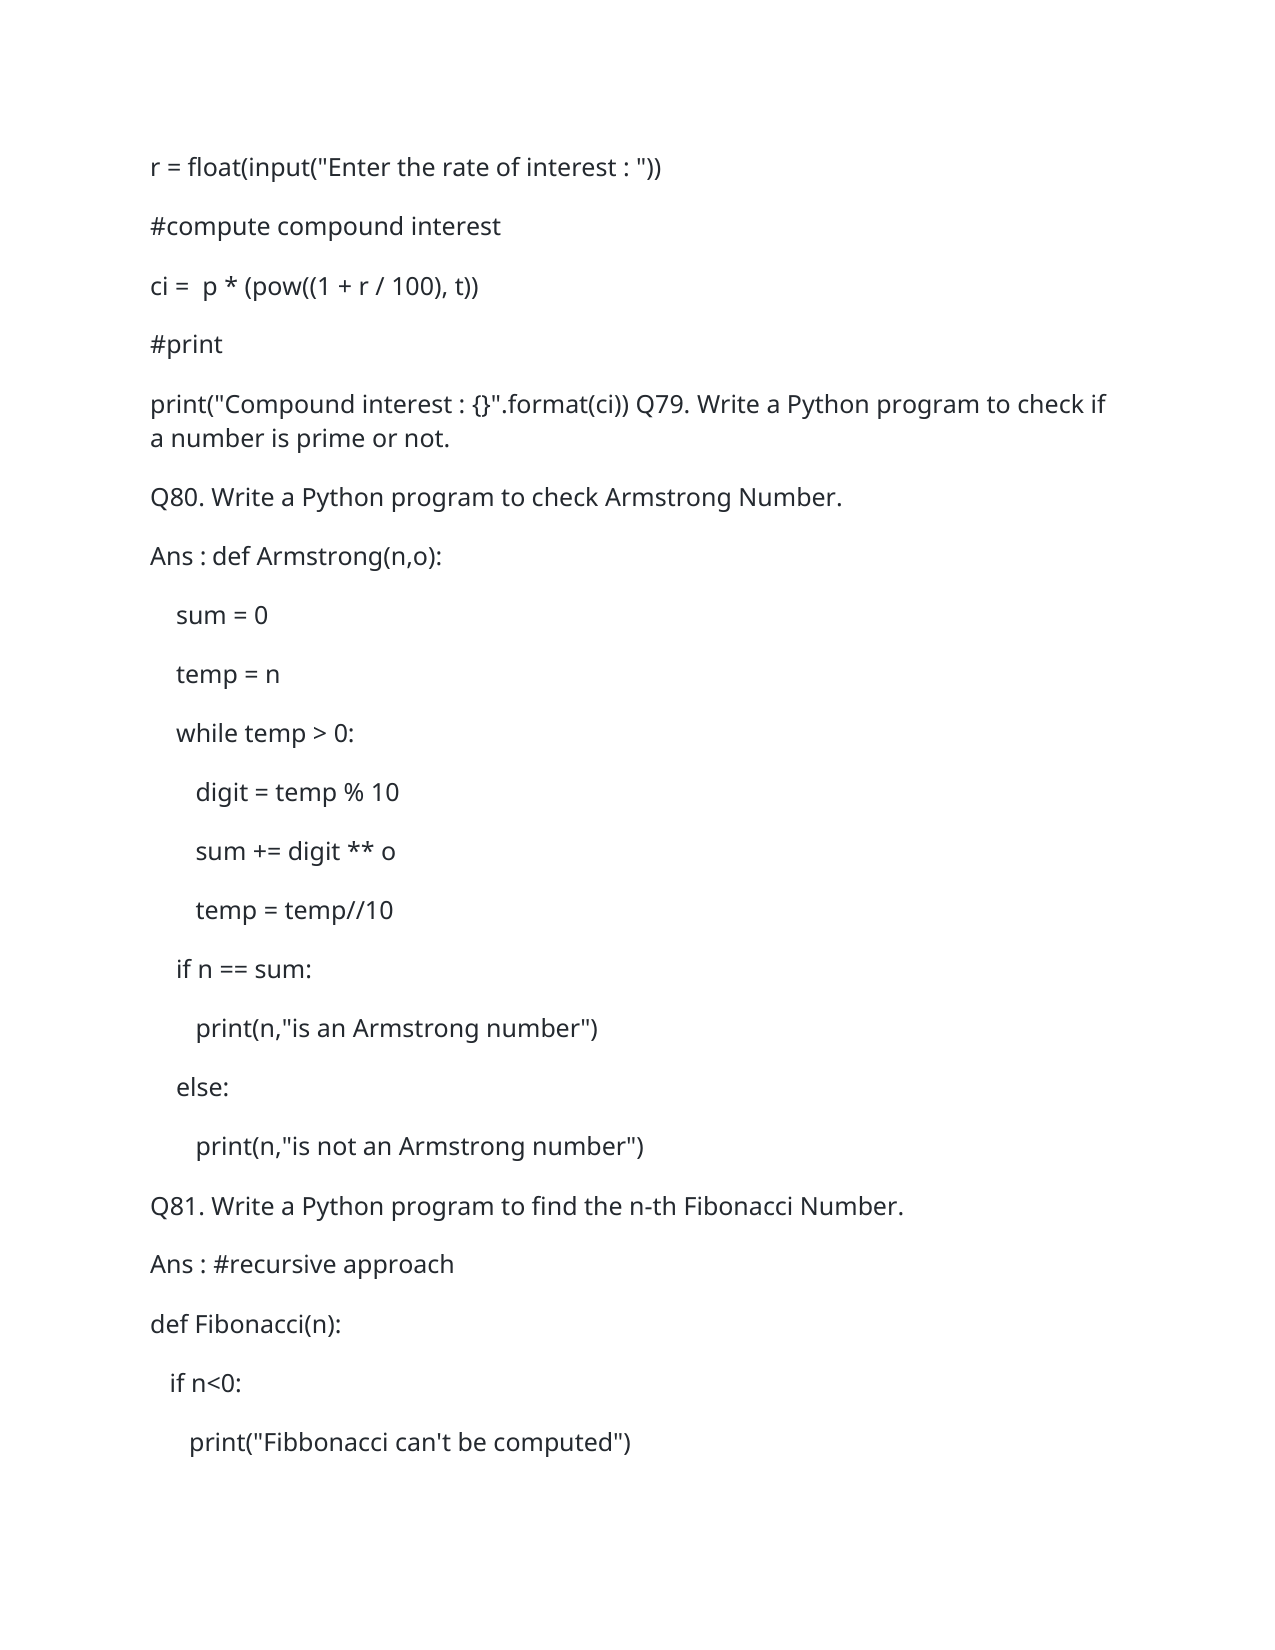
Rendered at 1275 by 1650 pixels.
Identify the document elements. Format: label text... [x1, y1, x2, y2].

text sum += digit ** o [150, 834, 1125, 868]
text while temp > 0: [150, 716, 1125, 750]
text def Fibonacci(n): [150, 1306, 1125, 1340]
text if n == sum: [150, 952, 1125, 986]
text digit = temp % 10 [150, 775, 1125, 809]
text Q81. Write a Python program to find the n-th Fibonacci Number. [150, 1188, 1125, 1222]
text Ans : #recursive approach [150, 1247, 1125, 1281]
text temp = temp//10 [150, 893, 1125, 927]
text print(n,"is not an Armstrong number") [150, 1129, 1125, 1163]
text #compute compound interest [150, 209, 1125, 243]
text Q80. Write a Python program to check Armstrong Number. [150, 479, 1125, 513]
text #print [150, 327, 1125, 361]
text print(n,"is an Armstrong number") [150, 1011, 1125, 1045]
text Ans : def Armstrong(n,o): [150, 538, 1125, 572]
text sum = 0 [150, 597, 1125, 632]
text temp = n [150, 657, 1125, 691]
text print("Fibbonacci can't be computed") [150, 1424, 1125, 1458]
text else: [150, 1070, 1125, 1104]
text r = float(input("Enter the rate of interest : ")) [150, 150, 1125, 184]
text ci = p * (pow((1 + r / 100), t)) [150, 268, 1125, 302]
text if n<0: [150, 1365, 1125, 1399]
text print("Compound interest : {}".format(ci)) Q79. Write a Python program to check if a number is prime or not. [150, 386, 1125, 454]
